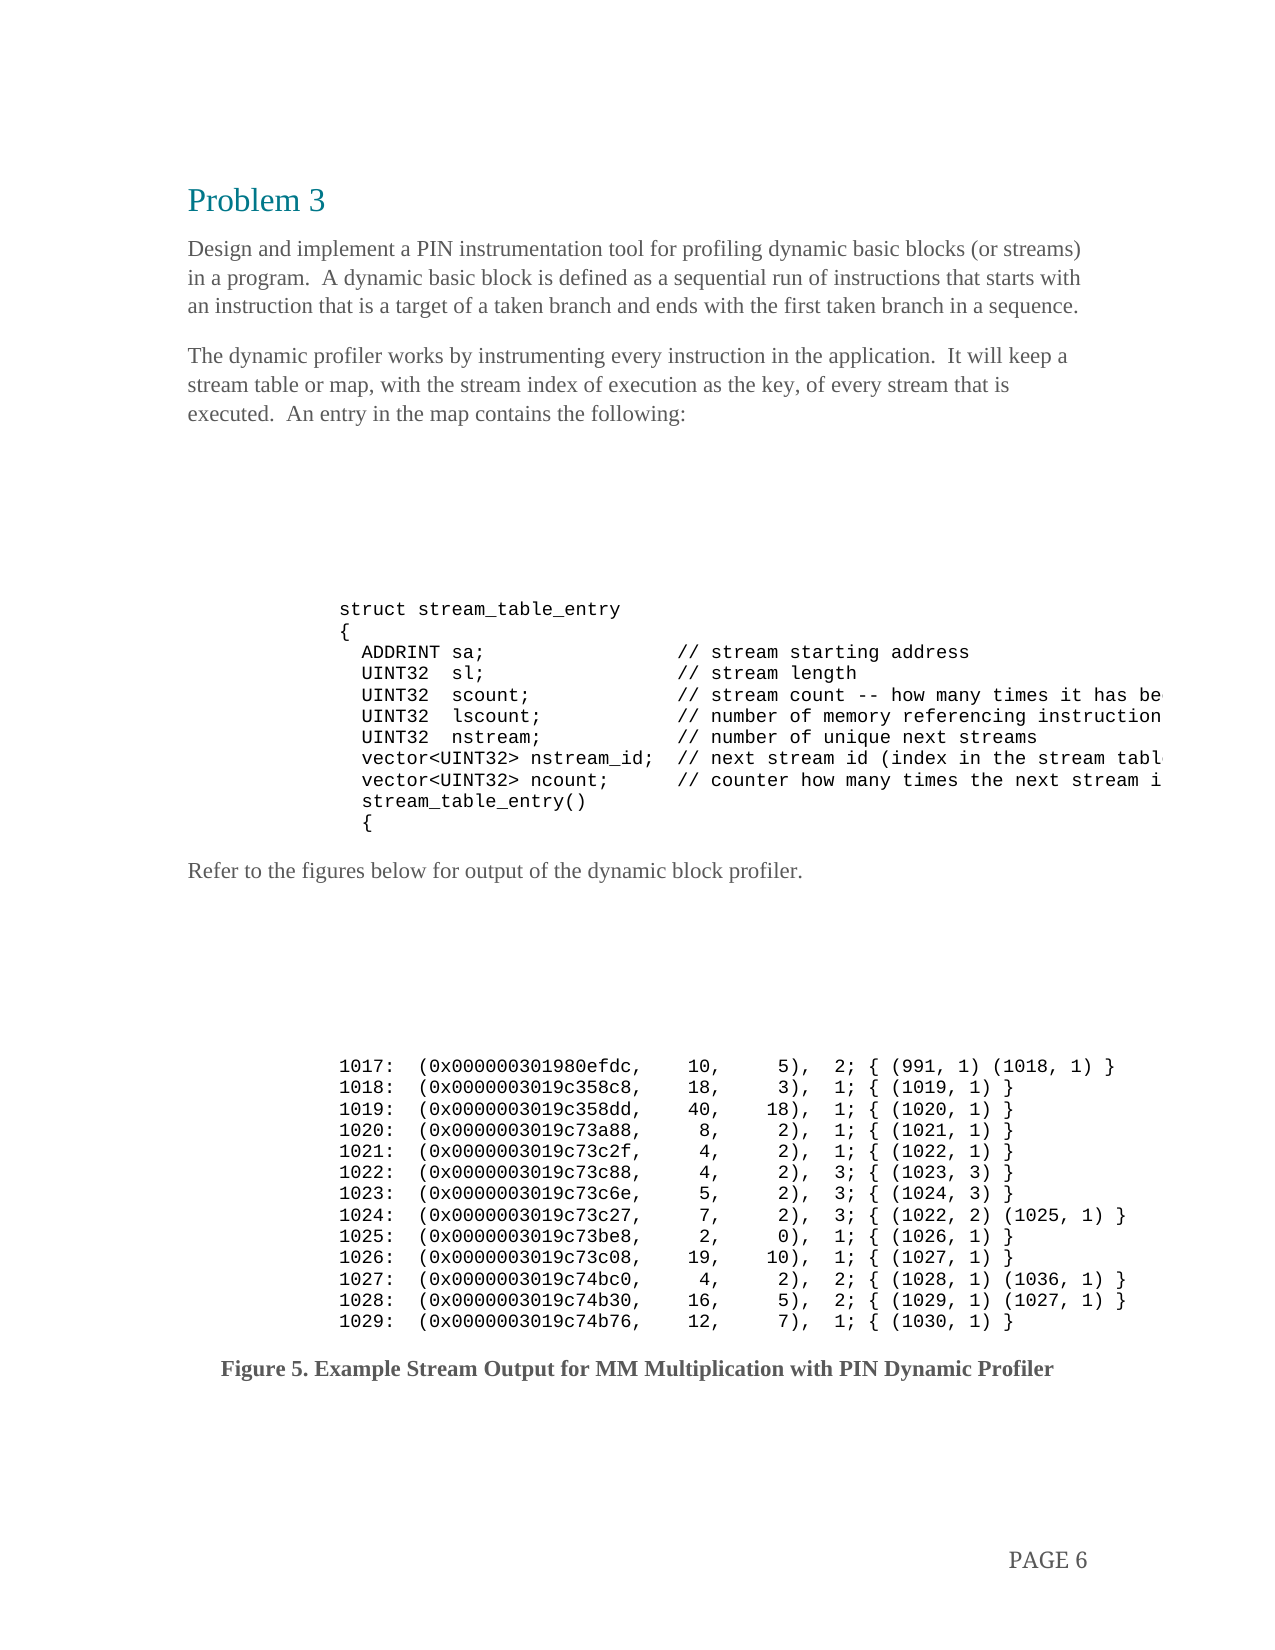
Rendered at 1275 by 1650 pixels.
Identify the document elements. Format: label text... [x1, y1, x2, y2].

text Refer to the figures below for output of the dynamic block profiler. [187, 857, 1087, 883]
text Design and implement a PIN instrumentation tool for profiling dynamic basic blocks (or streams) in a program. A dynamic basic block is defined as a sequential run of instructions that starts with an instruction that is a target of a taken branch and ends with the first taken branch in a sequence. [187, 234, 1087, 319]
subtitle Problem 3 [187, 180, 1087, 218]
text Figure 5. Example Stream Output for MM Multiplication with PIN Dynamic Profiler [187, 1356, 1087, 1382]
text The dynamic profiler works by instrumenting every instruction in the application. It will keep a stream table or map, with the stream index of execution as the key, of every stream that is executed. An entry in the map contains the following: [187, 342, 1087, 427]
